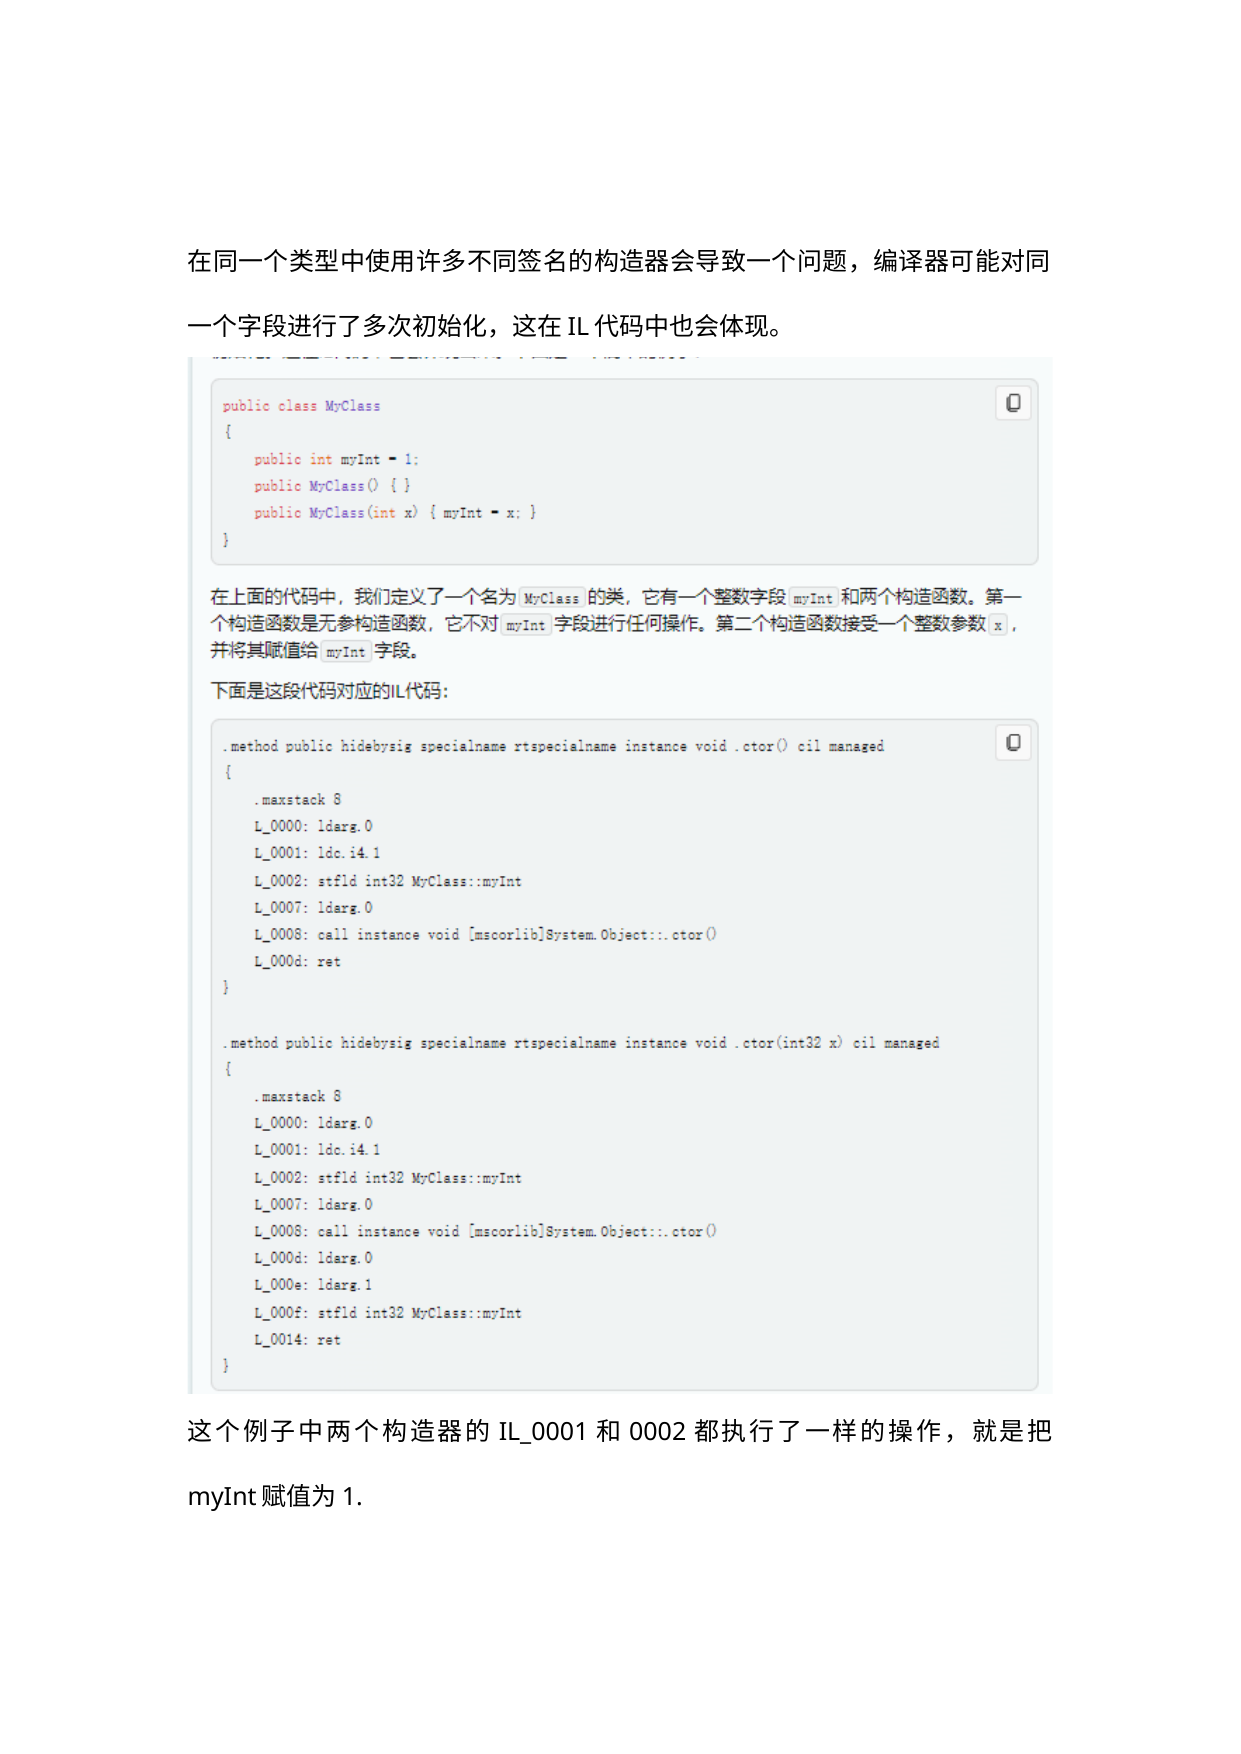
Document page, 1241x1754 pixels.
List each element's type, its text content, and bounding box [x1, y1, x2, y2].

picture [187, 357, 1053, 1394]
text 这个例子中两个构造器的IL_0001和0002都执行了一样的操作，就是把myInt赋值为1. [187, 1397, 1053, 1527]
text 在同一个类型中使用许多不同签名的构造器会导致一个问题，编译器可能对同一个字段进行了多次初始化，这在IL代码中也会体现。 [187, 227, 1053, 357]
